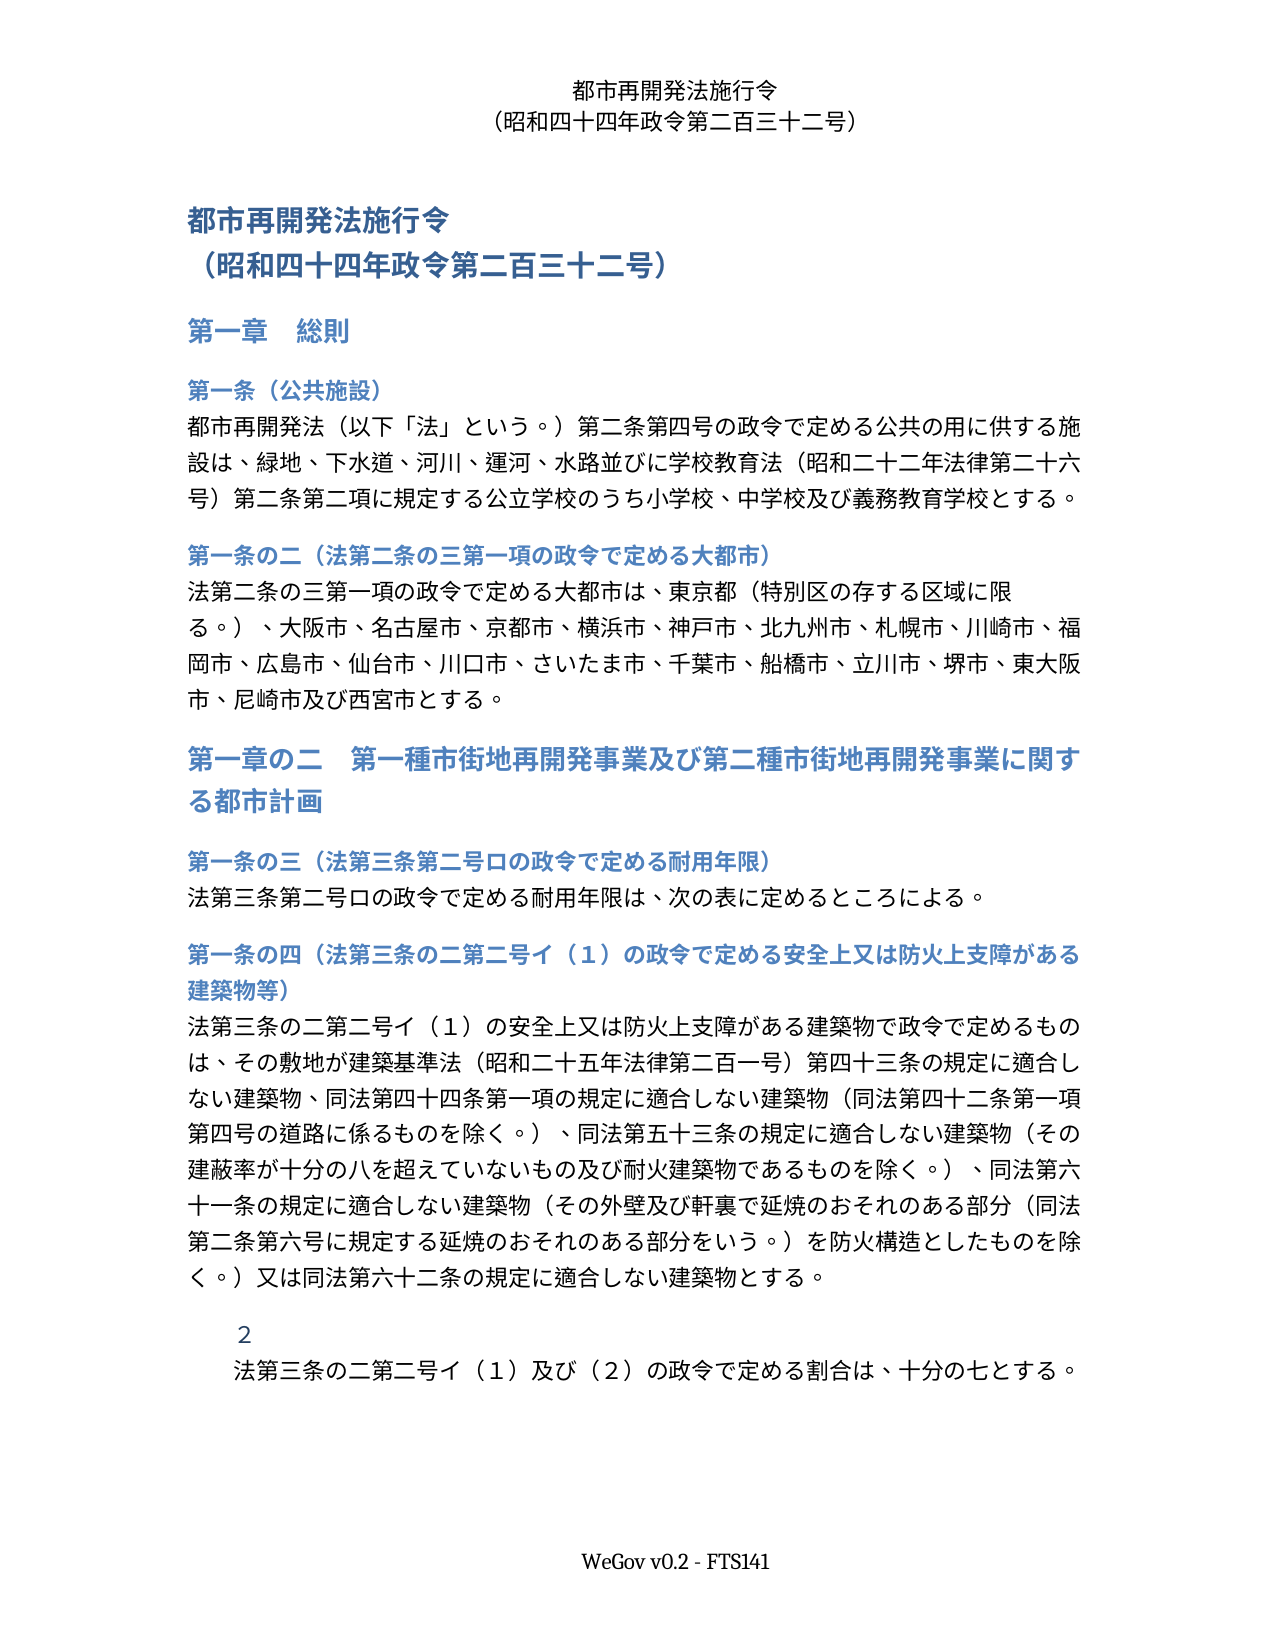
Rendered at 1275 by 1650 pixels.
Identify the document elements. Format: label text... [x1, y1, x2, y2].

subtitle 第一条の三（法第三条第二号ロの政令で定める耐用年限） [187, 846, 1087, 877]
subtitle 第一条の二（法第二条の三第一項の政令で定める大都市） [187, 540, 1087, 571]
subtitle ２ [233, 1319, 1087, 1350]
text 都市再開発法（以下「法」という。）第二条第四号の政令で定める公共の用に供する施設は、緑地、下水道、河川、運河、水路並びに学校教育法（昭和二十二年法律第二十六号）第二条第二項に規定する公立学校のうち小学校、中学校及び義務教育学校とする。 [187, 411, 1087, 514]
subtitle 第一条の四（法第三条の二第二号イ（１）の政令で定める安全上又は防火上支障がある建築物等） [187, 939, 1087, 1006]
text 法第三条の二第二号イ（１）の安全上又は防火上支障がある建築物で政令で定めるものは、その敷地が建築基準法（昭和二十五年法律第二百一号）第四十三条の規定に適合しない建築物、同法第四十四条第一項の規定に適合しない建築物（同法第四十二条第一項第四号の道路に係るものを除く。）、同法第五十三条の規定に適合しない建築物（その建蔽率が十分の八を超えていないもの及び耐火建築物であるものを除く。）、同法第六十一条の規定に適合しない建築物（その外壁及び軒裏で延焼のおそれのある部分（同法第二条第六号に規定する延焼のおそれのある部分をいう。）を防火構造としたものを除く。）又は同法第六十二条の規定に適合しない建築物とする。 [187, 1011, 1087, 1293]
subtitle 第一章 総則 [187, 312, 1087, 349]
text 法第三条第二号ロの政令で定める耐用年限は、次の表に定めるところによる。 [187, 882, 1087, 913]
text 法第二条の三第一項の政令で定める大都市は、東京都（特別区の存する区域に限る。）、大阪市、名古屋市、京都市、横浜市、神戸市、北九州市、札幌市、川崎市、福岡市、広島市、仙台市、川口市、さいたま市、千葉市、船橋市、立川市、堺市、東大阪市、尼崎市及び西宮市とする。 [187, 576, 1087, 715]
subtitle 第一章の二 第一種市街地再開発事業及び第二種市街地再開発事業に関する都市計画 [187, 740, 1087, 820]
text 法第三条の二第二号イ（１）及び（２）の政令で定める割合は、十分の七とする。 [233, 1355, 1087, 1386]
subtitle 都市再開発法施行令 （昭和四十四年政令第二百三十二号） [187, 200, 1087, 285]
subtitle 第一条（公共施設） [187, 375, 1087, 407]
